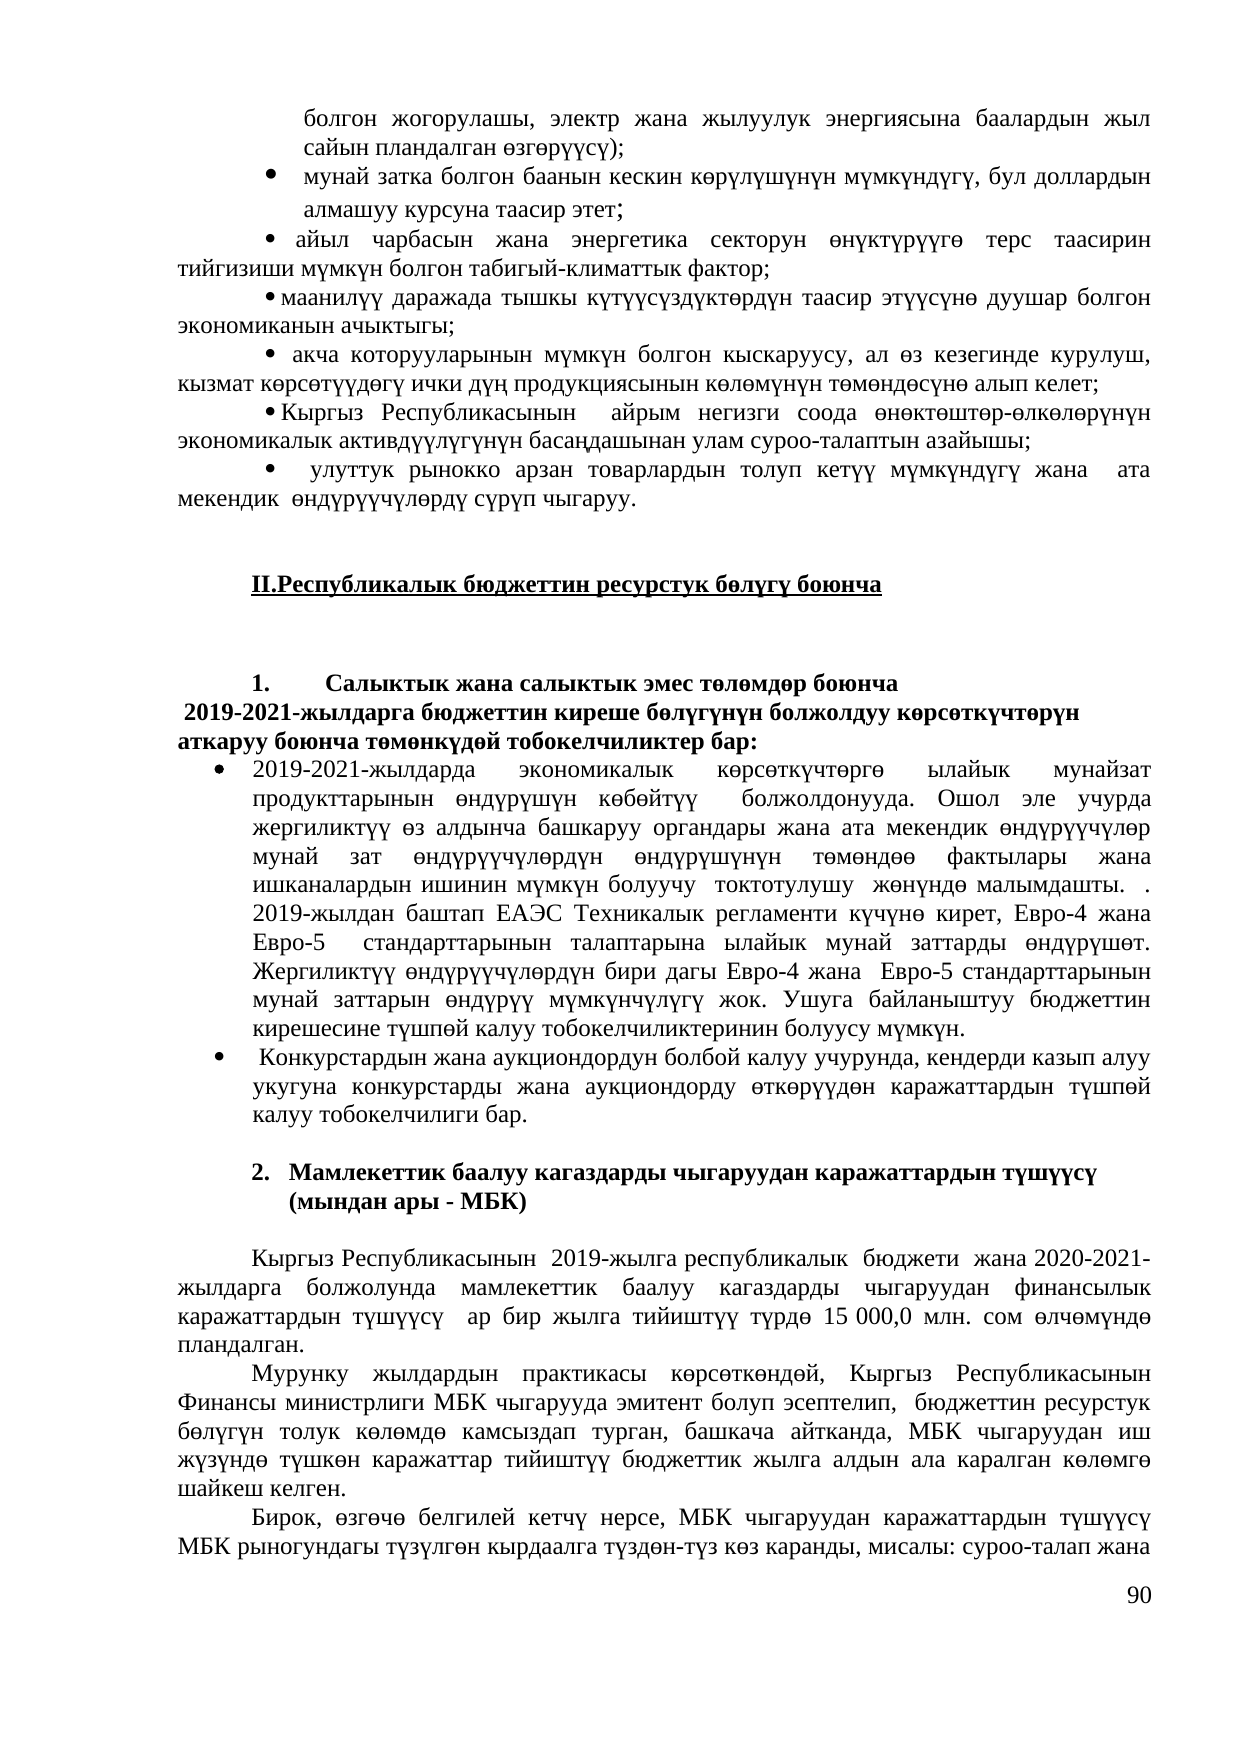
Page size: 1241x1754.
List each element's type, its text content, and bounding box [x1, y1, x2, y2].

list айыл чарбасын жана энергетика секторун өнүктүрүүгө терс таасирин тийгизиши мүмкүн болгон табигый-климаттык фактор; [177, 224, 1152, 282]
list Кыргыз Республикасынын айрым негизги соода өнөктөштөр-өлкөлөрүнүн экономикалык активдүүлүгүнүн басаңдашынан улам суроо-талаптын азайышы; [177, 397, 1152, 454]
text Мурунку жылдардын практикасы көрсөткөндөй, Кыргыз Республикасынын Финансы министрлиги МБК чыгарууда эмитент болуп эсептелип, бюджеттин ресурстук бөлүгүн толук көлөмдө камсыздап турган, башкача айтканда, МБК чыгаруудан иш жүзүндө түшкөн каражаттар тийиштүү бюджеттик жылга алдын ала каралган көлөмгө шайкеш келген. [177, 1358, 1152, 1502]
list Конкурстардын жана аукциондордун болбой калуу учурунда, кендерди казып алуу укугуна конкурстарды жана аукциондорду өткөрүүдөн каражаттардын түшпөй калуу тобокелчилиги бар. [215, 1042, 1152, 1128]
list улуттук рынокко арзан товарлардын толуп кетүү мүмкүндүгү жана ата мекендик өндүрүүчүлөрдү сүрүп чыгаруу. [177, 454, 1152, 512]
list 2019-2021-жылдарда экономикалык көрсөткүчтөргө ылайык мунайзат продукттарынын өндүрүшүн көбөйтүү болжолдонууда. Ошол эле учурда жергиликтүү өз алдынча башкаруу органдары жана ата мекендик өндүрүүчүлөр мунай зат өндүрүүчүлөрдүн өндүрүшүнүн төмөндөө фактылары жана ишканалардын ишинин мүмкүн болуучу токтотулушу жөнүндө малымдашты. . 2019-жылдан баштап ЕАЭС Техникалык регламенти күчүнө кирет, Евро-4 жана Евро-5 стандарттарынын талаптарына ылайык мунай заттарды өндүрүшөт. Жергиликтүү өндүрүүчүлөрдүн бири дагы Евро-4 жана Евро-5 стандарттарынын мунай заттарын өндүрүү мүмкүнчүлүгү жок. Ушуга байланыштуу бюджеттин кирешесине түшпөй калуу тобокелчиликтеринин болуусу мүмкүн. [215, 754, 1152, 1042]
list мунай затка болгон баанын кескин көрүлүшүнүн мүмкүндүгү, бул доллардын алмашуу курсуна таасир этет; [266, 161, 1152, 224]
list акча которууларынын мүмкүн болгон кыскаруусу, ал өз кезегинде курулуш, кызмат көрсөтүүдөгү ички дүң продукциясынын көлөмүнүн төмөндөсүнө алып келет; [177, 339, 1152, 397]
list Салыктык жана салыктык эмес төлөмдөр боюнча [177, 668, 1152, 697]
list маанилүү даражада тышкы күтүүсүздүктөрдүн таасир этүүсүнө дуушар болгон экономиканын ачыктыгы; [177, 282, 1152, 339]
text II.Республикалык бюджеттин ресурстук бөлүгү боюнча [251, 569, 1152, 598]
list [266, 103, 1152, 161]
text Кыргыз Республикасынын 2019-жылга республикалык бюджети жана 2020-2021-жылдарга болжолунда мамлекеттик баалуу кагаздарды чыгаруудан финансылык каражаттардын түшүүсү ар бир жылга тийиштүү түрдө 15 000,0 млн. сом өлчөмүндө пландалган. [177, 1243, 1152, 1358]
list Мамлекеттик баалуу кагаздарды чыгаруудан каражаттардын түшүүсү (мындан ары - МБК) [251, 1157, 1152, 1214]
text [177, 1502, 1152, 1559]
subtitle 2019-2021-жылдарга бюджеттин киреше бөлүгүнүн болжолдуу көрсөткүчтөрүн аткаруу боюнча төмөнкүдөй тобокелчиликтер бар: [177, 697, 1152, 754]
